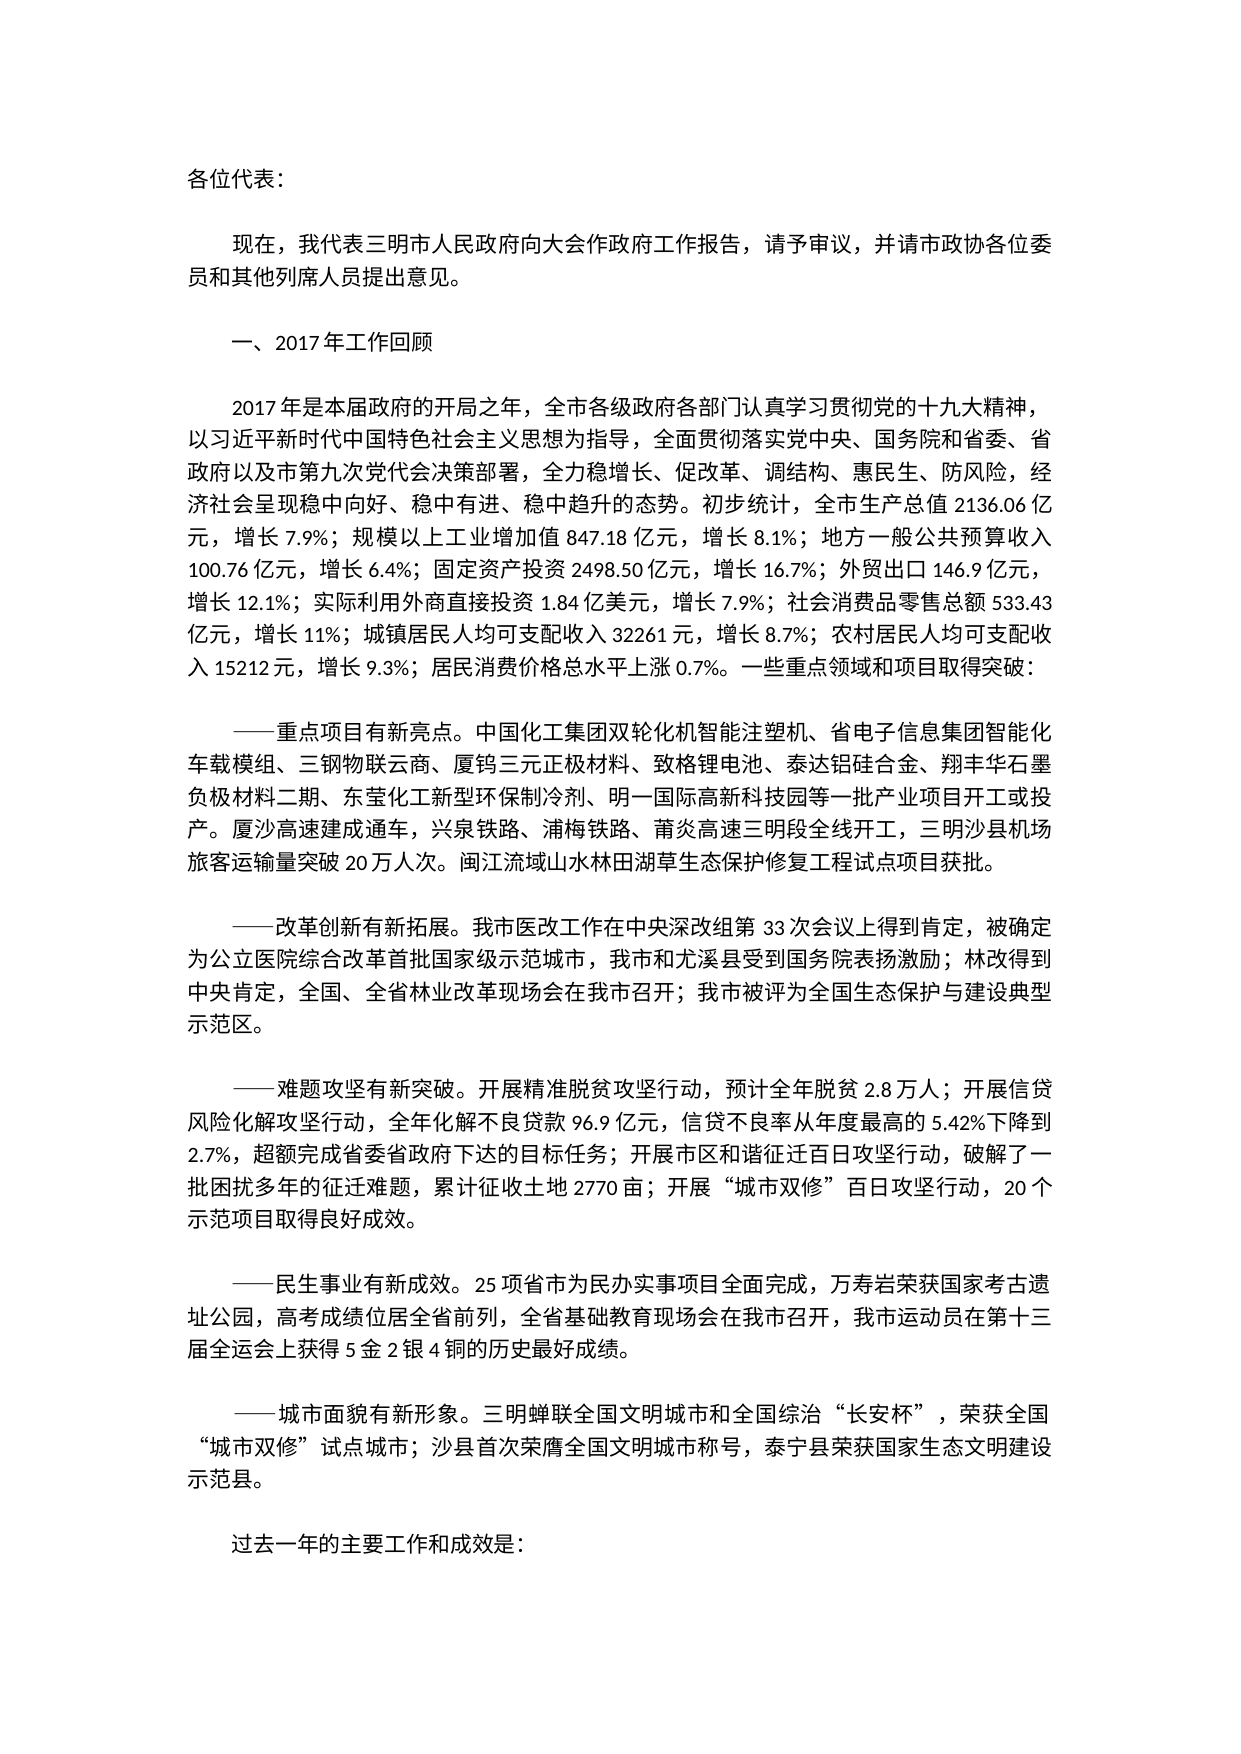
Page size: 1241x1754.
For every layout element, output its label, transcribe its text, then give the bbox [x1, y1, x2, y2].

text 过去一年的主要工作和成效是： [187, 1527, 1053, 1559]
text ——城市面貌有新形象。三明蝉联全国文明城市和全国综治“长安杯”，荣获全国“城市双修”试点城市；沙县首次荣膺全国文明城市称号，泰宁县荣获国家生态文明建设示范县。 [187, 1397, 1053, 1494]
text 现在，我代表三明市人民政府向大会作政府工作报告，请予审议，并请市政协各位委员和其他列席人员提出意见。 [187, 227, 1053, 292]
text 一、2017年工作回顾 [187, 324, 1053, 357]
text ——难题攻坚有新突破。开展精准脱贫攻坚行动，预计全年脱贫2.8万人；开展信贷风险化解攻坚行动，全年化解不良贷款96.9亿元，信贷不良率从年度最高的5.42%下降到2.7%，超额完成省委省政府下达的目标任务；开展市区和谐征迁百日攻坚行动，破解了一批困扰多年的征迁难题，累计征收土地2770亩；开展“城市双修”百日攻坚行动，20个示范项目取得良好成效。 [187, 1072, 1053, 1234]
text ——重点项目有新亮点。中国化工集团双轮化机智能注塑机、省电子信息集团智能化车载模组、三钢物联云商、厦钨三元正极材料、致格锂电池、泰达铝硅合金、翔丰华石墨负极材料二期、东莹化工新型环保制冷剂、明一国际高新科技园等一批产业项目开工或投产。厦沙高速建成通车，兴泉铁路、浦梅铁路、莆炎高速三明段全线开工，三明沙县机场旅客运输量突破20万人次。闽江流域山水林田湖草生态保护修复工程试点项目获批。 [187, 714, 1053, 877]
text ——民生事业有新成效。25项省市为民办实事项目全面完成，万寿岩荣获国家考古遗址公园，高考成绩位居全省前列，全省基础教育现场会在我市召开，我市运动员在第十三届全运会上获得5金2银4铜的历史最好成绩。 [187, 1267, 1053, 1364]
text 各位代表： [187, 162, 1053, 194]
text 2017年是本届政府的开局之年，全市各级政府各部门认真学习贯彻党的十九大精神，以习近平新时代中国特色社会主义思想为指导，全面贯彻落实党中央、国务院和省委、省政府以及市第九次党代会决策部署，全力稳增长、促改革、调结构、惠民生、防风险，经济社会呈现稳中向好、稳中有进、稳中趋升的态势。初步统计，全市生产总值2136.06亿元，增长7.9%；规模以上工业增加值847.18亿元，增长8.1%；地方一般公共预算收入100.76亿元，增长6.4%；固定资产投资2498.50亿元，增长16.7%；外贸出口146.9亿元，增长12.1%；实际利用外商直接投资1.84亿美元，增长7.9%；社会消费品零售总额533.43亿元，增长11%；城镇居民人均可支配收入32261元，增长8.7%；农村居民人均可支配收入15212元，增长9.3%；居民消费价格总水平上涨0.7%。一些重点领域和项目取得突破： [187, 389, 1053, 682]
text ——改革创新有新拓展。我市医改工作在中央深改组第33次会议上得到肯定，被确定为公立医院综合改革首批国家级示范城市，我市和尤溪县受到国务院表扬激励；林改得到中央肯定，全国、全省林业改革现场会在我市召开；我市被评为全国生态保护与建设典型示范区。 [187, 909, 1053, 1039]
